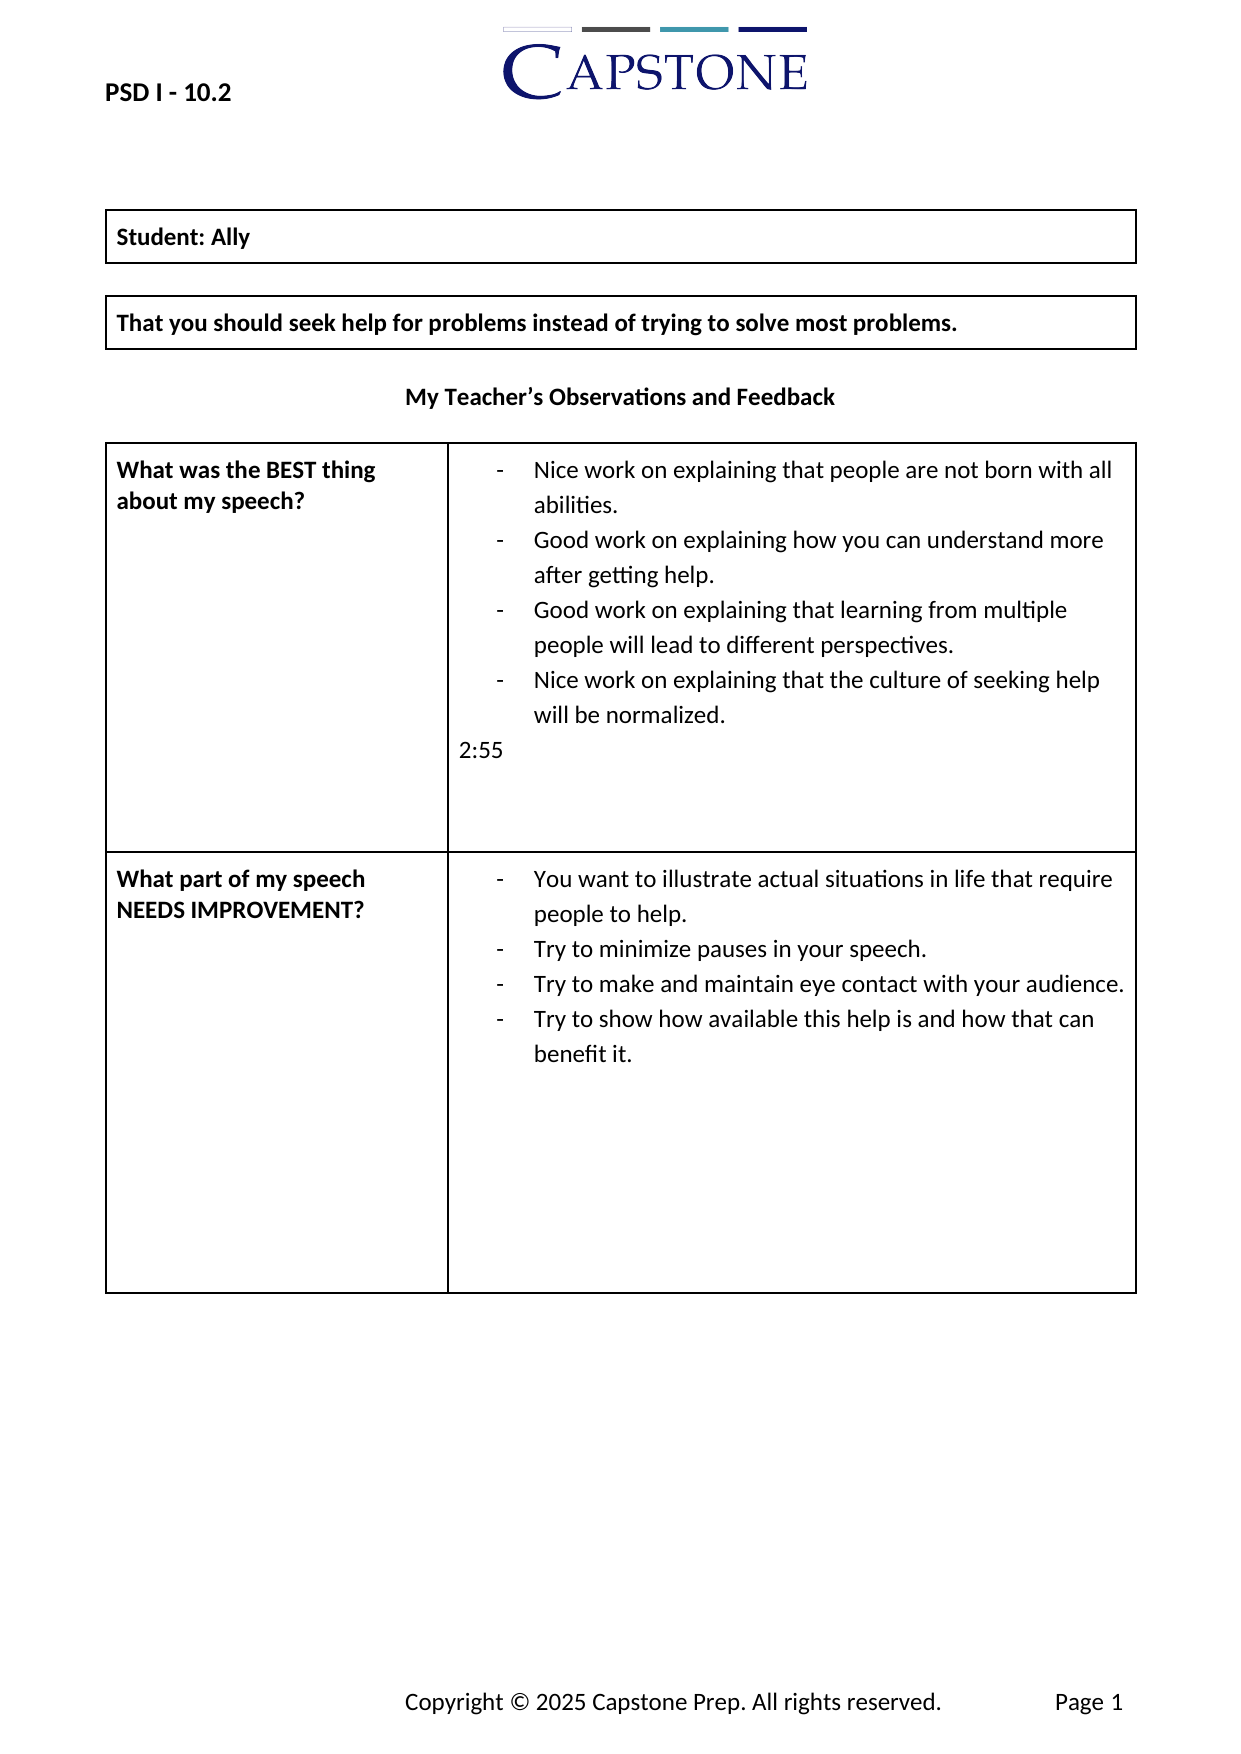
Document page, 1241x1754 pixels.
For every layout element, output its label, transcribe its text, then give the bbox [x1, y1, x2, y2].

table_cell You want to illustrate actual situations in life that require people to help. Try to minimize pauses in your speech. Try to make and maintain eye contact with your audience. Try to show how available this help is and how that can benefit it. [449, 853, 1135, 1292]
text My Teacher’s Observations and Feedback [105, 381, 1135, 411]
table_header Nice work on explaining that people are not born with all abilities. Good work on explaining how you can understand more after getting help. Good work on explaining that learning from multiple people will lead to different perspectives. Nice work on explaining that the culture of seeking help will be normalized. 2:55 [449, 444, 1135, 851]
picture [495, 18, 816, 106]
table_header That you should seek help for problems instead of trying to solve most problems. [107, 297, 1135, 348]
table_cell What part of my speech NEEDS IMPROVEMENT? [107, 853, 447, 1292]
table_header Student: Ally [107, 211, 1135, 262]
table_header What was the BEST thing about my speech? [107, 444, 447, 851]
